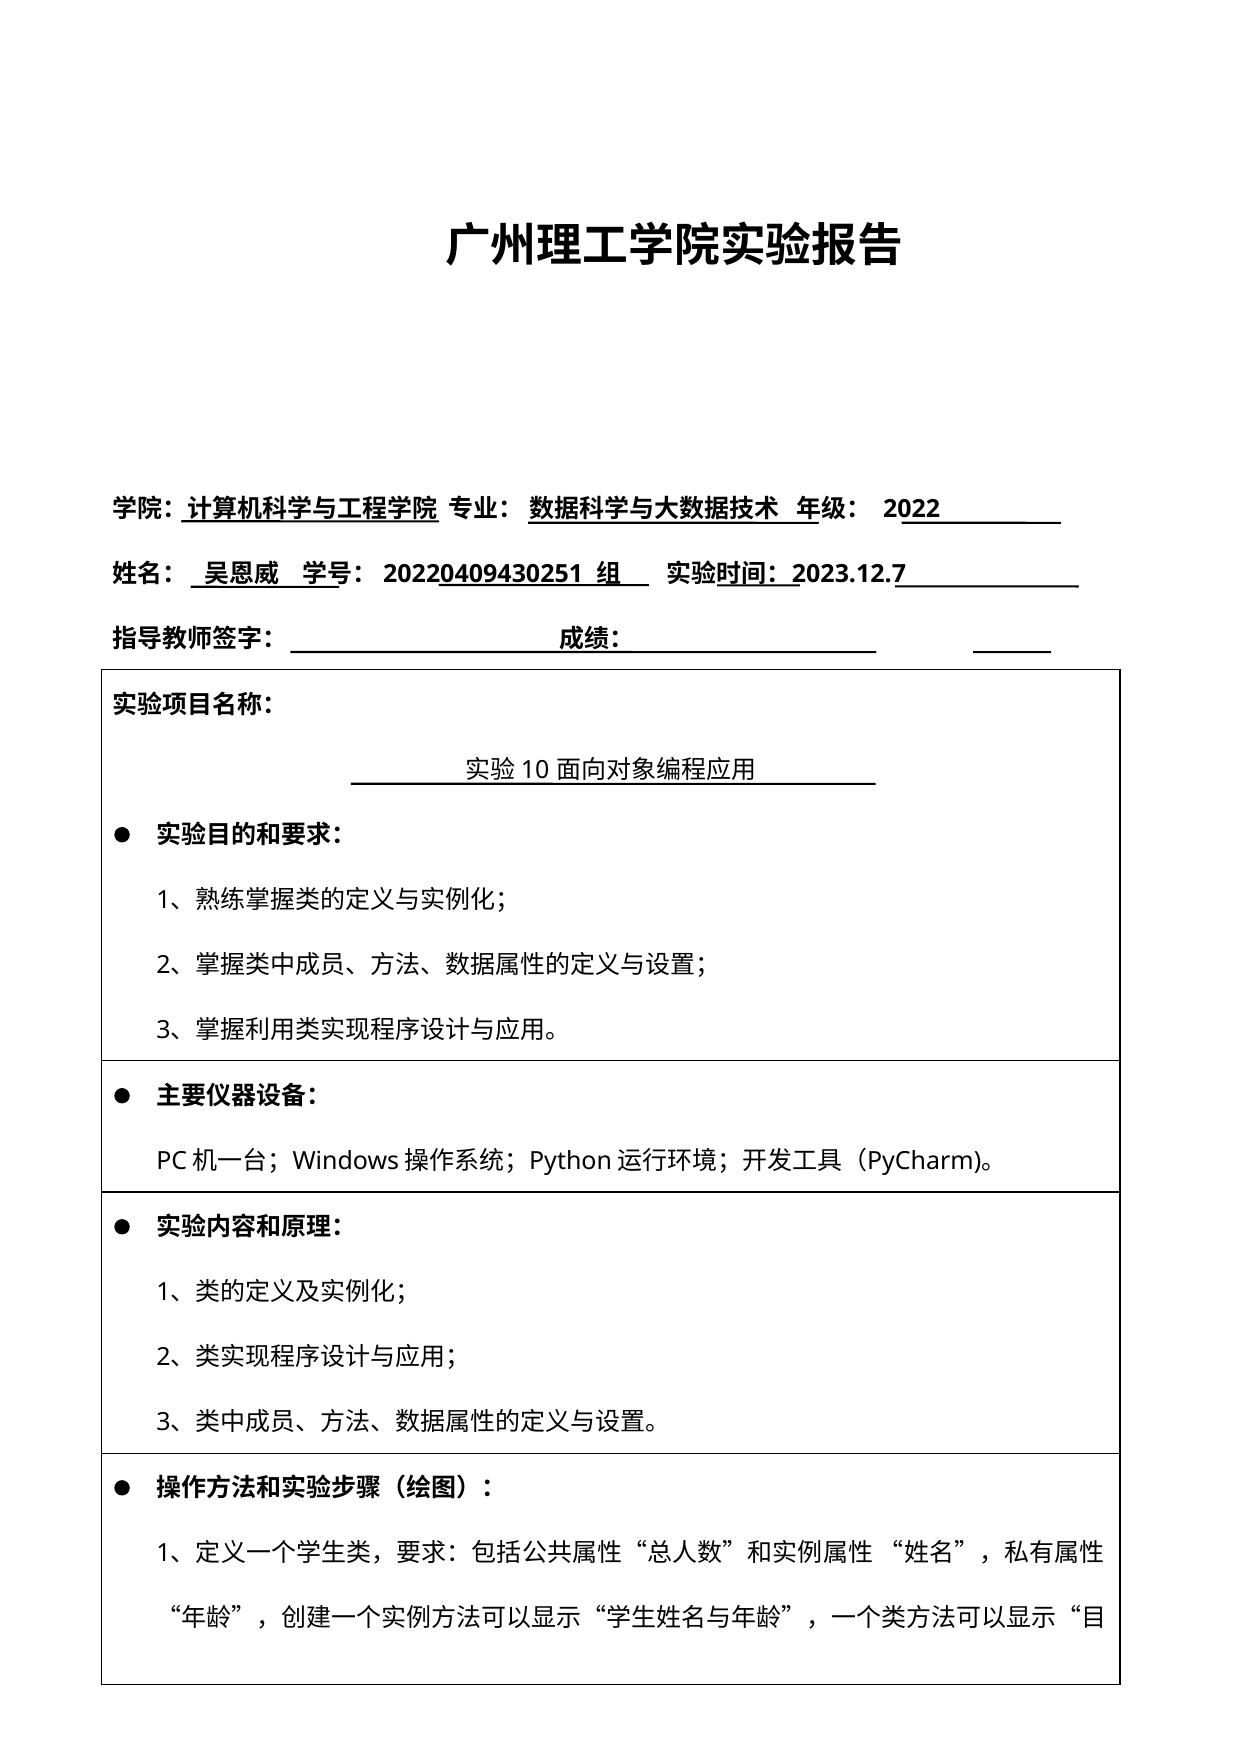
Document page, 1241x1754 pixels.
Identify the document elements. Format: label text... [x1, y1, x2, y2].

table_cell 主要仪器设备： PC机一台；Windows操作系统；Python运行环境；开发工具（PyCharm)。 [102, 1061, 1119, 1191]
table_header 实验项目名称： 实验10 面向对象编程应用 实验目的和要求： 1、熟练掌握类的定义与实例化； 2、掌握类中成员、方法、数据属性的定义与设置； 3、掌握利用类实现程序设计与应用。 [102, 670, 1119, 1060]
text 姓名： 吴恩威 学号： 20220409430251 组 实验时间：2023.12.7 [112, 539, 1128, 604]
text 学院：计算机科学与工程学院 专业： 数据科学与大数据技术 年级： 2022 [112, 474, 1128, 539]
subtitle 广州理工学院实验报告 [112, 193, 1128, 290]
text 指导教师签字： 成绩： [112, 604, 1128, 669]
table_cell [102, 1454, 1119, 1684]
table_cell 实验内容和原理： 1、类的定义及实例化； 2、类实现程序设计与应用； 3、类中成员、方法、数据属性的定义与设置。 [102, 1193, 1119, 1452]
